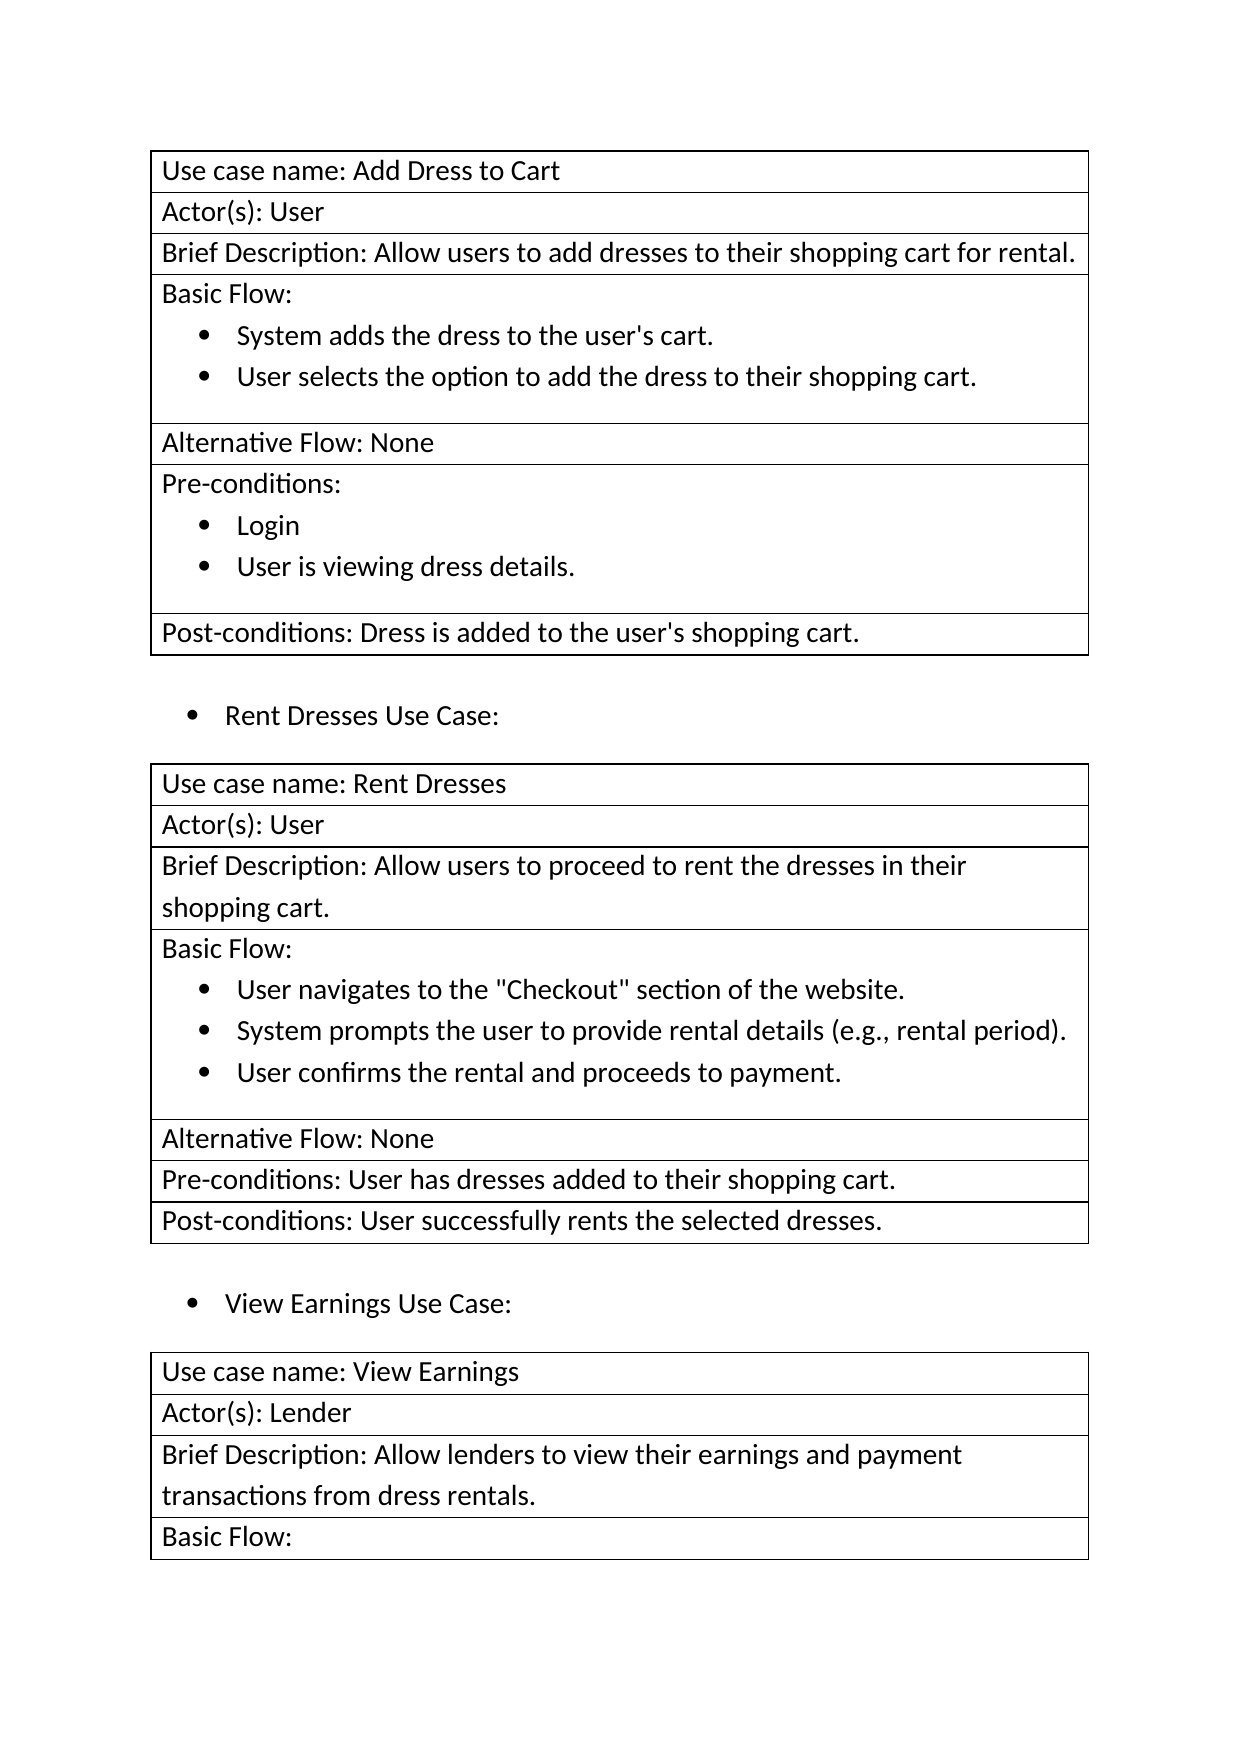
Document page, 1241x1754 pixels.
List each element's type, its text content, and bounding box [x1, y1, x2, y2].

table_cell Brief Description: Allow users to proceed to rent the dresses in their shopping cart. [152, 848, 1088, 929]
table_cell Basic Flow: System adds the dress to the user's cart. User selects the option to add the dress to their shopping cart. [152, 275, 1088, 423]
list Rent Dresses Use Case: [187, 697, 1090, 733]
table_cell Post-conditions: Dress is added to the user's shopping cart. [152, 614, 1088, 654]
table_header Use case name: Rent Dresses [152, 765, 1088, 805]
table_header Use case name: View Earnings [152, 1353, 1088, 1393]
table_cell Pre-conditions: User has dresses added to their shopping cart. [152, 1161, 1088, 1201]
table_cell Actor(s): User [152, 806, 1088, 846]
list View Earnings Use Case: [187, 1285, 1090, 1321]
table_cell Brief Description: Allow lenders to view their earnings and payment transactions from dress rentals. [152, 1436, 1088, 1517]
table_cell Alternative Flow: None [152, 1120, 1088, 1160]
table_header Use case name: Add Dress to Cart [152, 152, 1088, 192]
table_cell Post-conditions: User successfully rents the selected dresses. [152, 1203, 1088, 1243]
table_cell Actor(s): User [152, 193, 1088, 233]
table_cell Basic Flow: User navigates to the "Checkout" section of the website. System prompts the user to provide rental details (e.g., rental period). User confirms the rental and proceeds to payment. [152, 930, 1088, 1119]
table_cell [152, 1518, 1088, 1558]
table_cell Actor(s): Lender [152, 1395, 1088, 1435]
table_cell Alternative Flow: None [152, 424, 1088, 464]
table_cell Brief Description: Allow users to add dresses to their shopping cart for rental. [152, 234, 1088, 274]
table_cell Pre-conditions: Login User is viewing dress details. [152, 465, 1088, 613]
